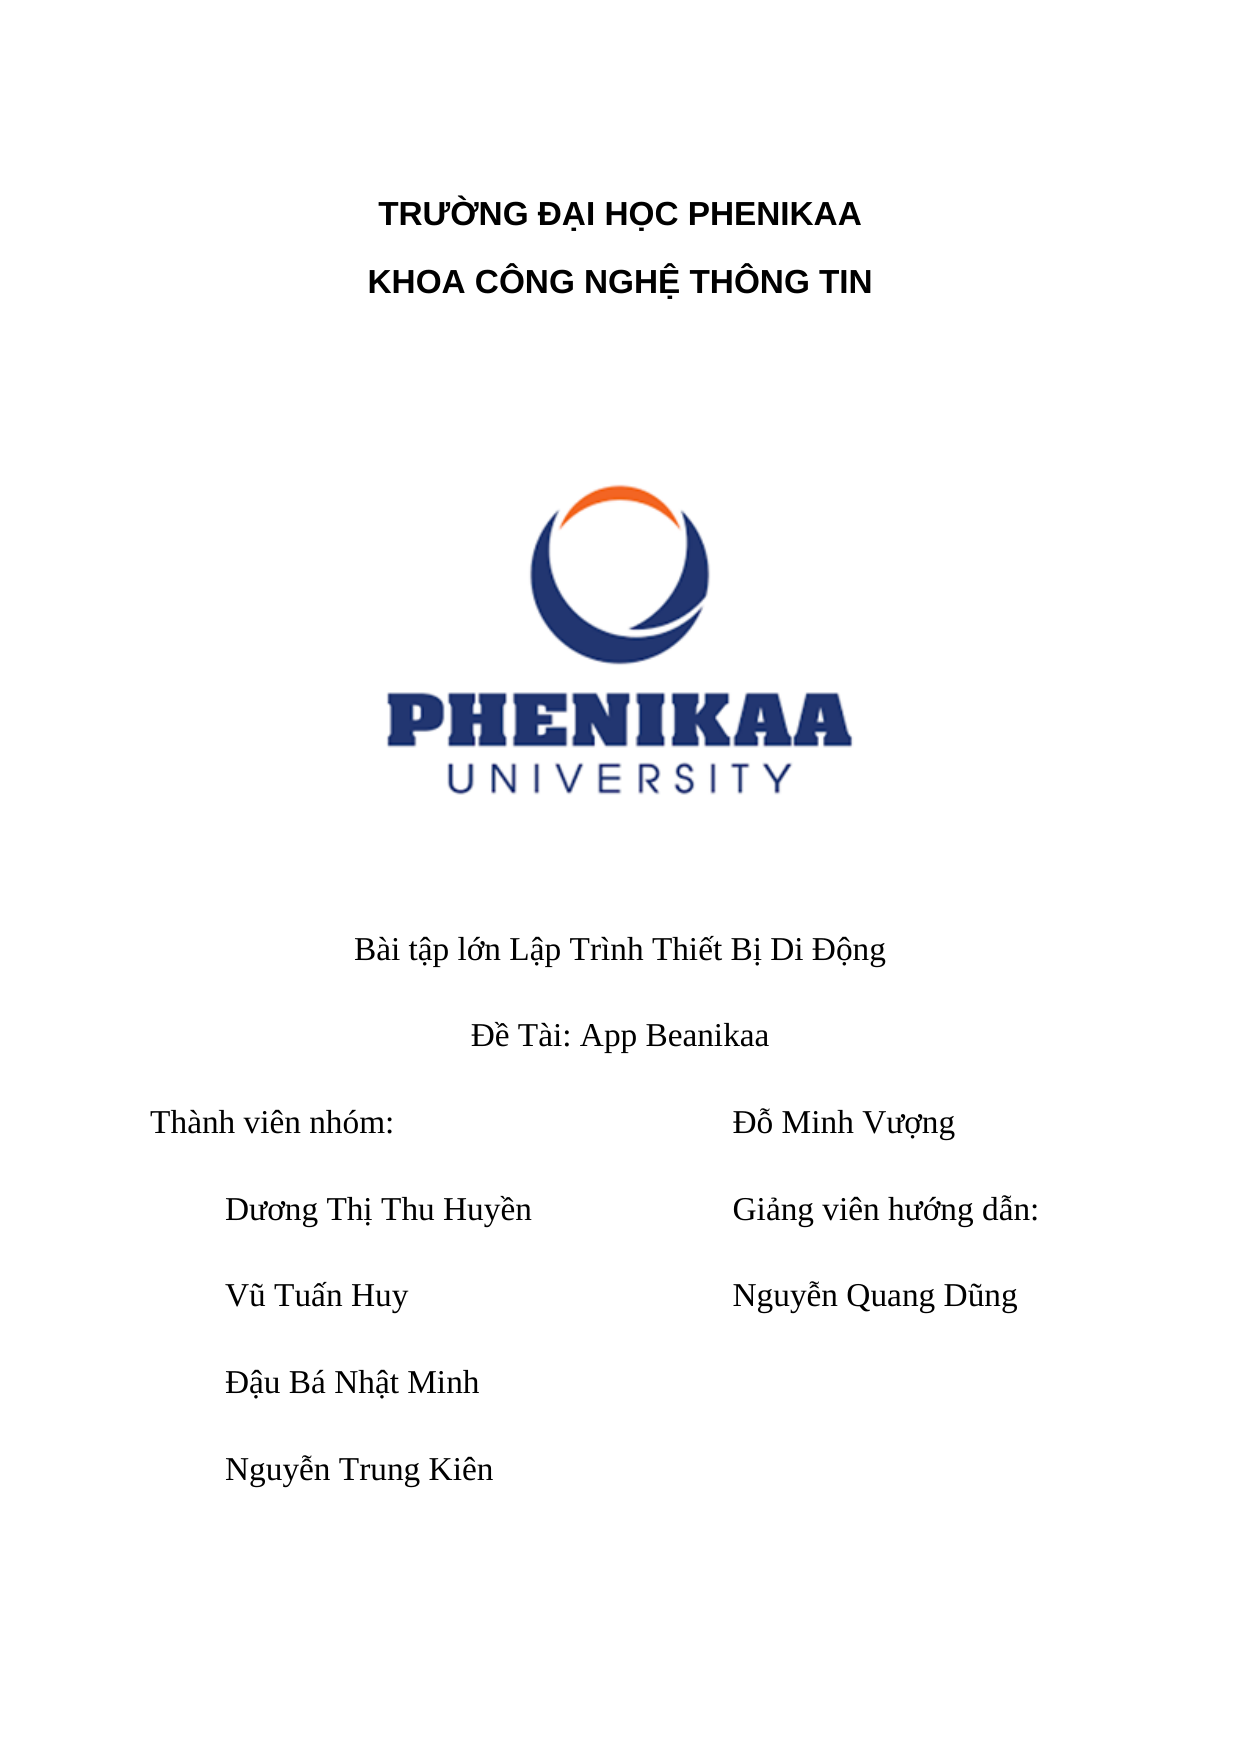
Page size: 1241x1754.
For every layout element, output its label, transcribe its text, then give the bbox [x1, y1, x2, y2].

text Đề Tài: App Beanikaa [150, 1016, 1090, 1054]
text Vũ Tuấn Huy [150, 1276, 582, 1314]
text Nguyễn Trung Kiên [150, 1449, 582, 1487]
picture [385, 479, 855, 801]
title TRƯỜNG ĐẠI HỌC PHENIKAA [150, 194, 1090, 233]
text Nguyễn Quang Dũng [732, 1276, 1090, 1314]
text Dương Thị Thu Huyền [150, 1189, 582, 1227]
text Giảng viên hướng dẫn: [657, 1189, 1090, 1227]
text Thành viên nhóm: [150, 1102, 582, 1141]
text Đỗ Minh Vượng [657, 1102, 1090, 1141]
text Đậu Bá Nhật Minh [150, 1362, 582, 1401]
title KHOA CÔNG NGHỆ THÔNG TIN [150, 262, 1090, 300]
text Bài tập lớn Lập Trình Thiết Bị Di Động [150, 929, 1090, 967]
